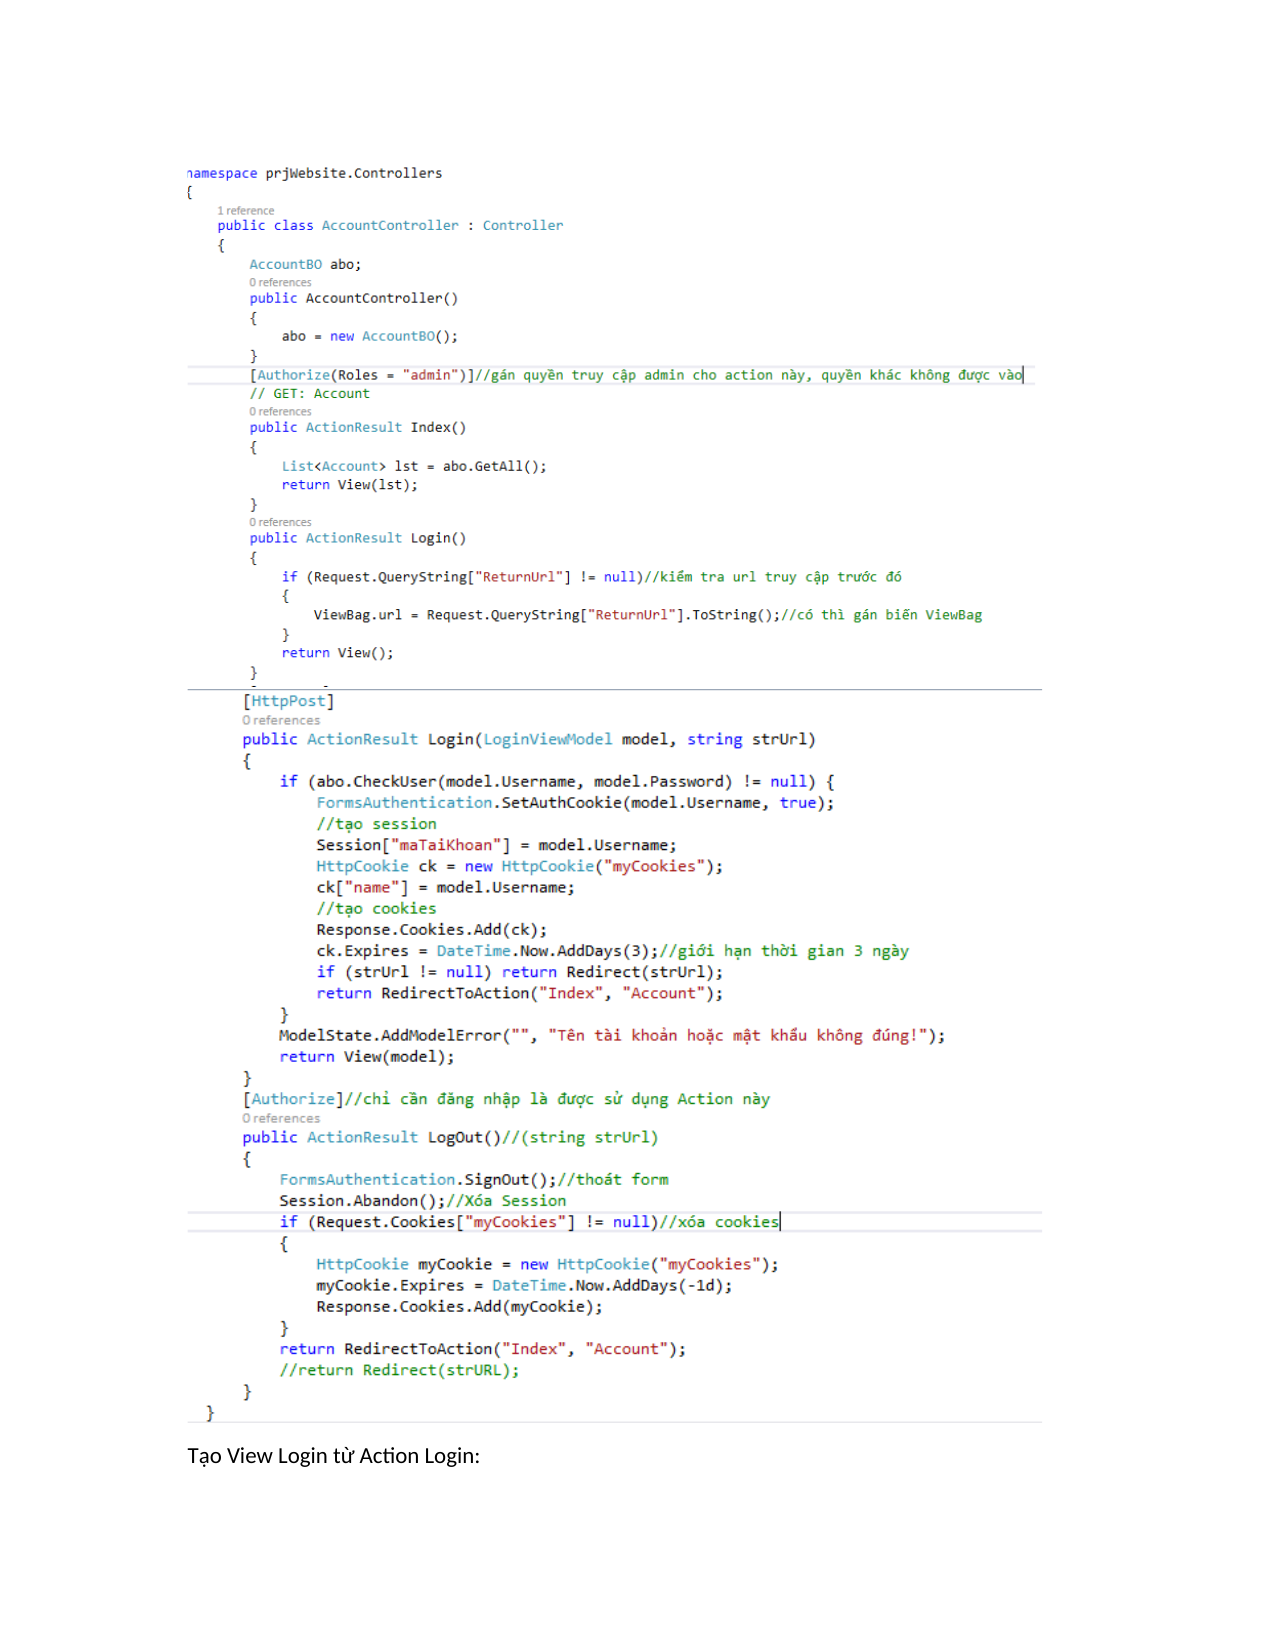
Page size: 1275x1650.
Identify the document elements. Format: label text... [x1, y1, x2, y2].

picture [187, 689, 1043, 1423]
text Tạo View Login từ Action Login: [187, 1441, 1125, 1469]
picture [187, 150, 1036, 687]
